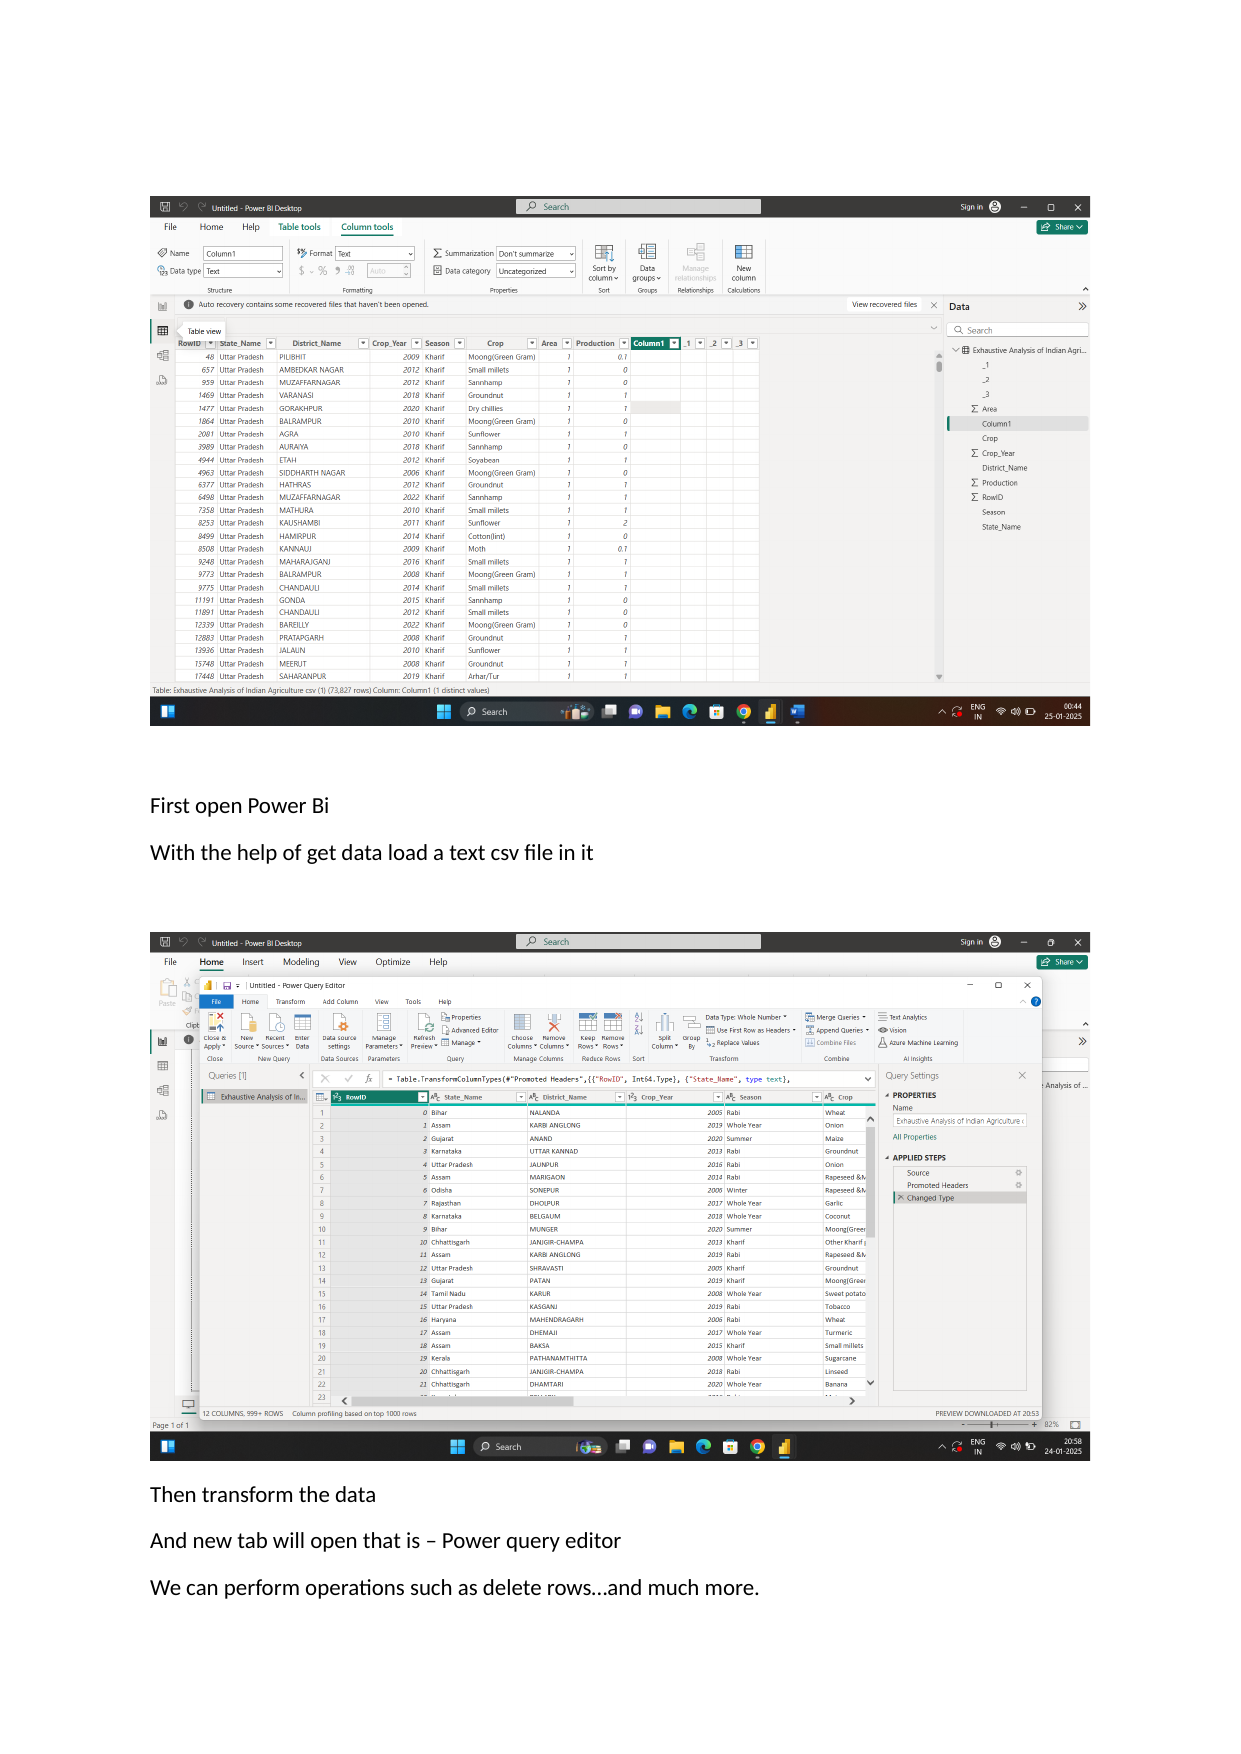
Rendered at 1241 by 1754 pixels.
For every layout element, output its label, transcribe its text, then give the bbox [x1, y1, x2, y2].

text First open Power Bi [150, 791, 1090, 819]
text With the help of get data load a text csv file in it [150, 838, 1090, 866]
text We can perform operations such as delete rows…and much more. [150, 1573, 1090, 1602]
text Then transform the data [150, 1480, 1090, 1508]
text And new tab will open that is – Power query editor [150, 1527, 1090, 1555]
picture [150, 196, 1091, 726]
picture [150, 932, 1091, 1461]
